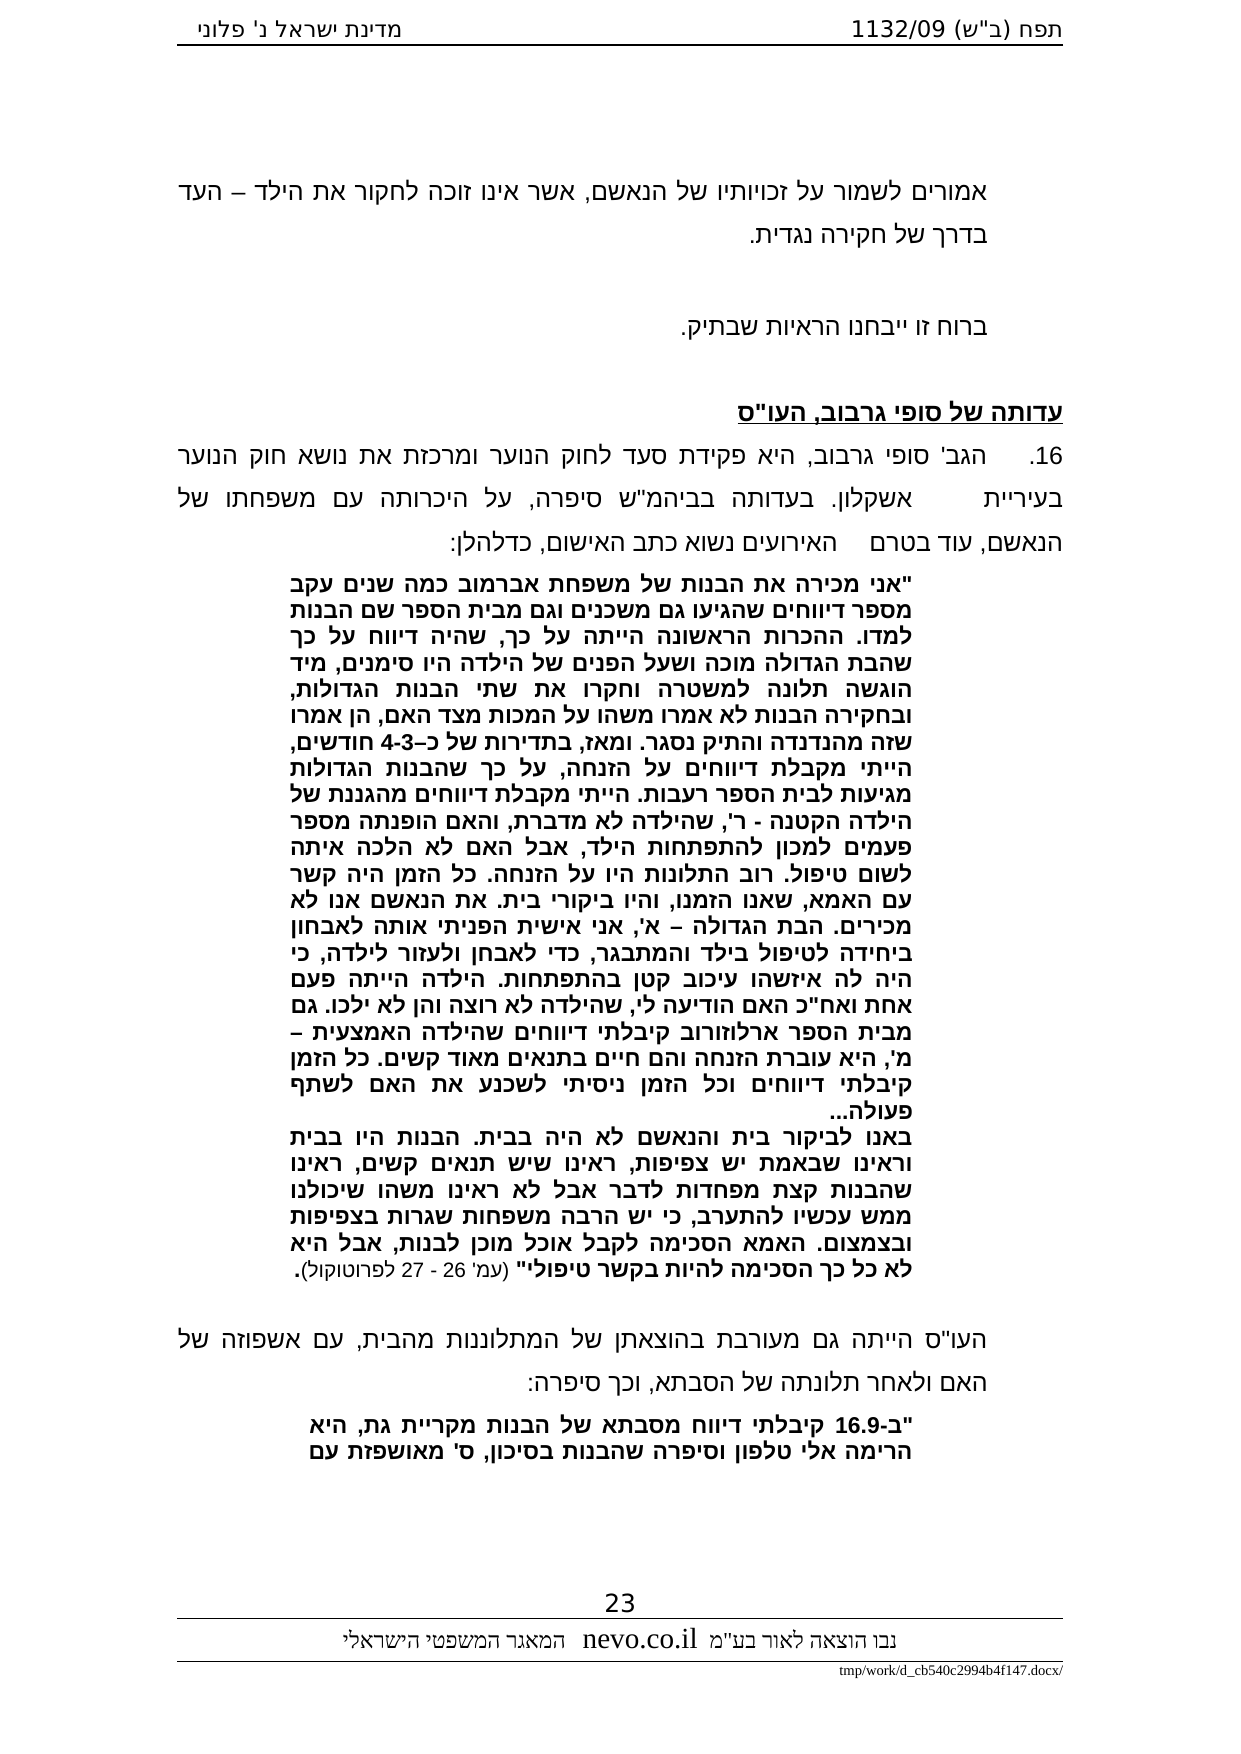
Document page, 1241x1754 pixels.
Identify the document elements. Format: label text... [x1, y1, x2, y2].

text באנו לביקור בית והנאשם לא היה בבית. הבנות היו בבית וראינו שבאמת יש צפיפות, ראינו שיש תנאים קשים, ראינו שהבנות קצת מפחדות לדבר אבל לא ראינו משהו שיכולנו ממש עכשיו להתערב, כי יש הרבה משפחות שגרות בצפיפות ובצמצום. האמא הסכימה לקבל אוכל מוכן לבנות, אבל היא לא כל כך הסכימה להיות בקשר טיפולי" (עמ' 26 - 27 לפרוטוקול). [290, 1124, 913, 1282]
text עדותה של סופי גרבוב, העו"ס [177, 398, 1063, 427]
text 16. הגב' סופי גרבוב, היא פקידת סעד לחוק הנוער ומרכזת את נושא חוק הנוער בעיריית אשקלון. בעדותה בביהמ"ש סיפרה, על היכרותה עם משפחתו של הנאשם, עוד בטרם האירועים נשוא כתב האישום, כדלהלן: [177, 441, 1063, 556]
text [177, 177, 988, 249]
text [308, 1412, 913, 1464]
text ברוח זו ייבחנו הראיות שבתיק. [177, 312, 988, 341]
text העו"ס הייתה גם מעורבת בהוצאתן של המתלוננות מהבית, עם אשפוזה של האם ולאחר תלונתה של הסבתא, וכך סיפרה: [177, 1325, 988, 1397]
text "אני מכירה את הבנות של משפחת אברמוב כמה שנים עקב מספר דיווחים שהגיעו גם משכנים וגם מבית הספר שם הבנות למדו. ההכרות הראשונה הייתה על כך, שהיה דיווח על כך שהבת הגדולה מוכה ושעל הפנים של הילדה היו סימנים, מיד הוגשה תלונה למשטרה וחקרו את שתי הבנות הגדולות, ובחקירה הבנות לא אמרו משהו על המכות מצד האם, הן אמרו שזה מהנדנדה והתיק נסגר. ומאז, בתדירות של כ–4-3 חודשים, הייתי מקבלת דיווחים על הזנחה, על כך שהבנות הגדולות מגיעות לבית הספר רעבות. הייתי מקבלת דיווחים מהגננת של הילדה הקטנה - ר', שהילדה לא מדברת, והאם הופנתה מספר פעמים למכון להתפתחות הילד, אבל האם לא הלכה איתה לשום טיפול. רוב התלונות היו על הזנחה. כל הזמן היה קשר עם האמא, שאנו הזמנו, והיו ביקורי בית. את הנאשם אנו לא מכירים. הבת הגדולה – א', אני אישית הפניתי אותה לאבחון ביחידה לטיפול בילד והמתבגר, כדי לאבחן ולעזור לילדה, כי היה לה איזשהו עיכוב קטן בהתפתחות. הילדה הייתה פעם אחת ואח"כ האם הודיעה לי, שהילדה לא רוצה והן לא ילכו. גם מבית הספר ארלוזורוב קיבלתי דיווחים שהילדה האמצעית – מ', היא עוברת הזנחה והם חיים בתנאים מאוד קשים. כל הזמן קיבלתי דיווחים וכל הזמן ניסיתי לשכנע את האם לשתף פעולה... [290, 571, 913, 1124]
